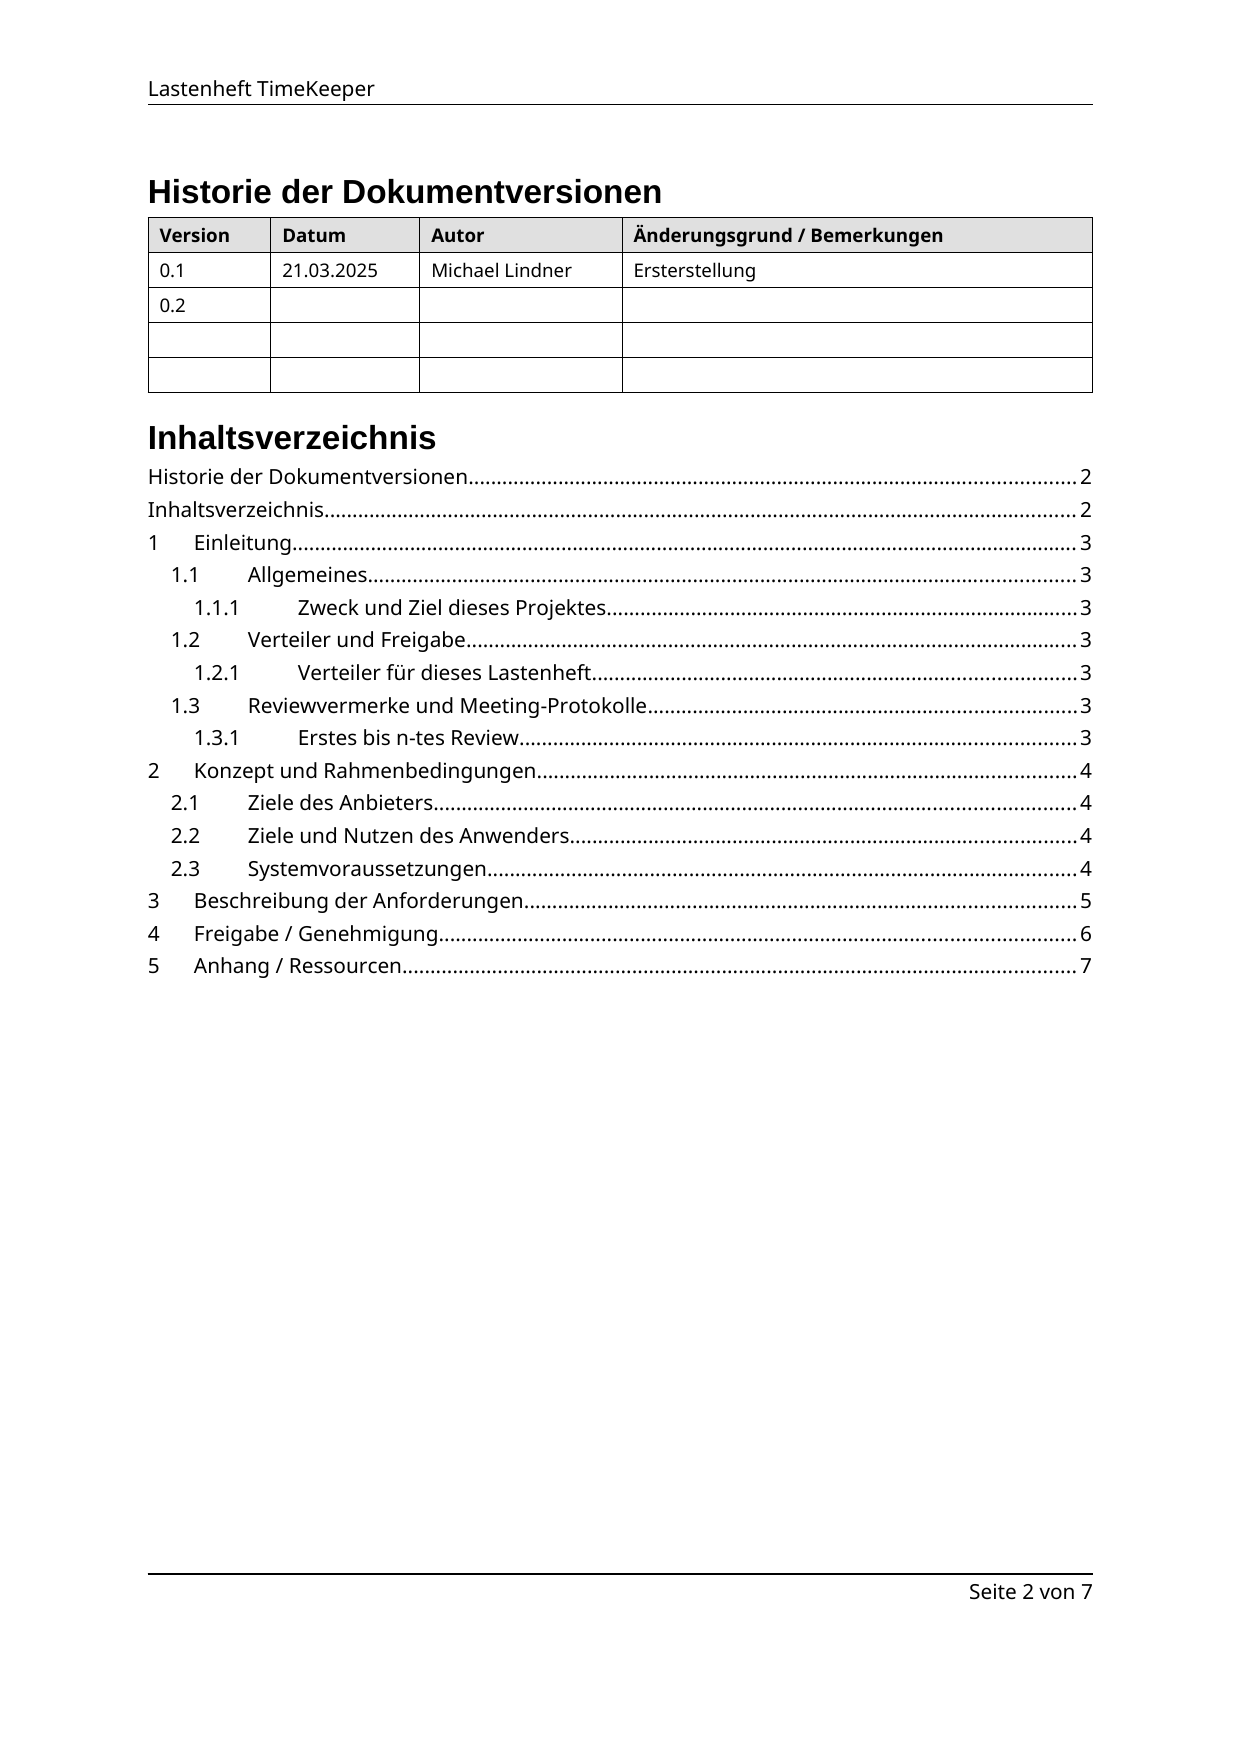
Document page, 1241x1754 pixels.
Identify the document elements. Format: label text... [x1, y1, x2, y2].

table_header Version [149, 218, 270, 252]
text 3 Beschreibung der Anforderungen 5 [148, 886, 1093, 915]
table_cell Michael Lindner [420, 253, 622, 287]
text 1 Einleitung 3 [148, 528, 1093, 556]
table_cell [623, 288, 1092, 322]
table_header Datum [271, 218, 419, 252]
table_cell [271, 358, 419, 392]
table_cell Ersterstellung [623, 253, 1092, 287]
text Inhaltsverzeichnis [148, 418, 1093, 456]
table_cell 0.1 [149, 253, 270, 287]
table_cell 0.2 [149, 288, 270, 322]
table_cell [420, 288, 622, 322]
text 2.3 Systemvoraussetzungen 4 [171, 854, 1093, 882]
table_cell [623, 323, 1092, 357]
table_cell [420, 358, 622, 392]
table_cell [149, 323, 270, 357]
text 1.2 Verteiler und Freigabe 3 [171, 626, 1093, 654]
table_cell 21.03.2025 [271, 253, 419, 287]
table_cell [623, 358, 1092, 392]
text 2.1 Ziele des Anbieters 4 [171, 788, 1093, 817]
table_cell [271, 288, 419, 322]
table_cell [420, 323, 622, 357]
text Inhaltsverzeichnis 2 [148, 495, 1093, 523]
text Historie der Dokumentversionen 2 [148, 462, 1093, 491]
text 1.2.1 Verteiler für dieses Lastenheft 3 [194, 658, 1093, 687]
text Historie der Dokumentversionen [148, 173, 1093, 211]
text 1.3 Reviewvermerke und Meeting-Protokolle 3 [171, 691, 1093, 719]
table_header Änderungsgrund / Bemerkungen [623, 218, 1092, 252]
table_cell [271, 323, 419, 357]
table_cell [149, 358, 270, 392]
text 1.1.1 Zweck und Ziel dieses Projektes 3 [194, 593, 1093, 621]
table_header Autor [420, 218, 622, 252]
text 1.1 Allgemeines 3 [171, 560, 1093, 589]
text 2 Konzept und Rahmenbedingungen 4 [148, 756, 1093, 784]
text 5 Anhang / Ressourcen 7 [148, 952, 1093, 980]
text 1.3.1 Erstes bis n-tes Review 3 [194, 723, 1093, 752]
text 4 Freigabe / Genehmigung 6 [148, 919, 1093, 947]
text 2.2 Ziele und Nutzen des Anwenders 4 [171, 821, 1093, 849]
